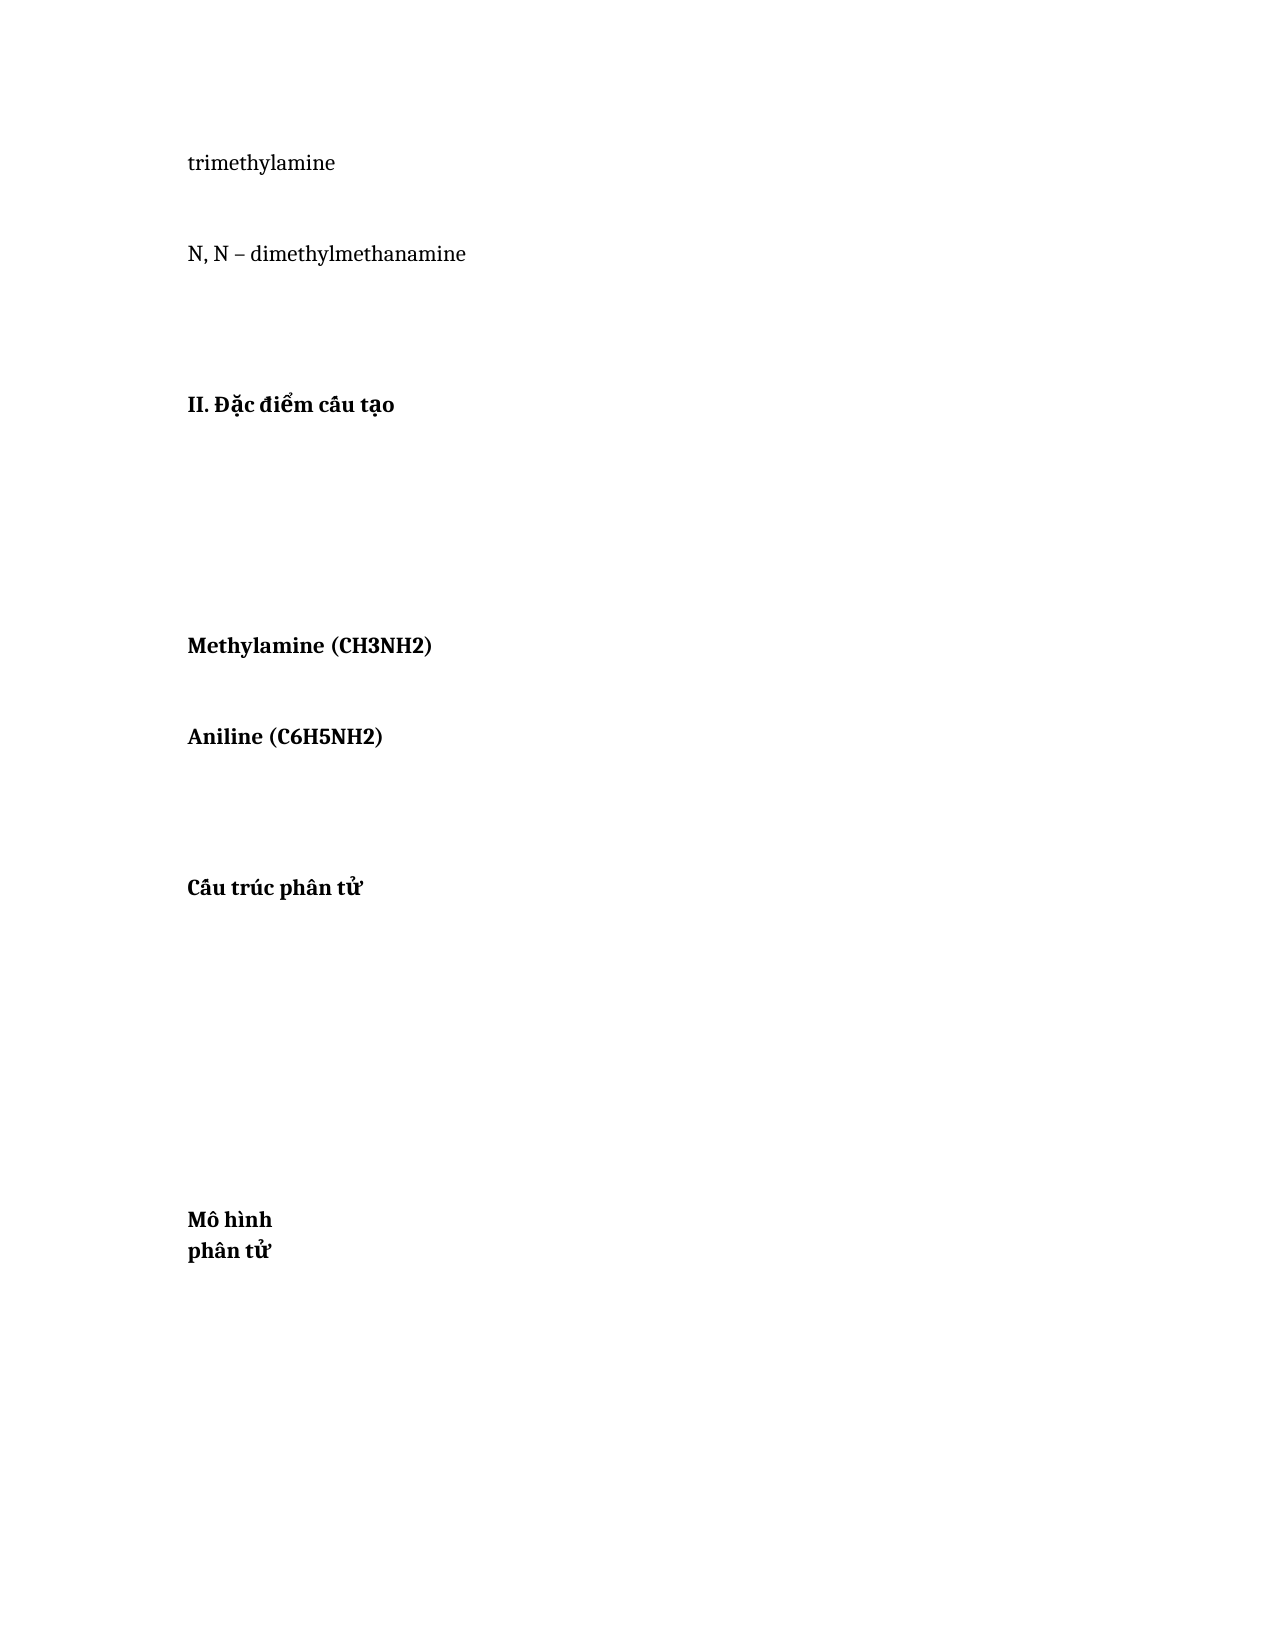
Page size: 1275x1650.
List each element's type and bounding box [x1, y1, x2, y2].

text [187, 150, 1087, 1475]
